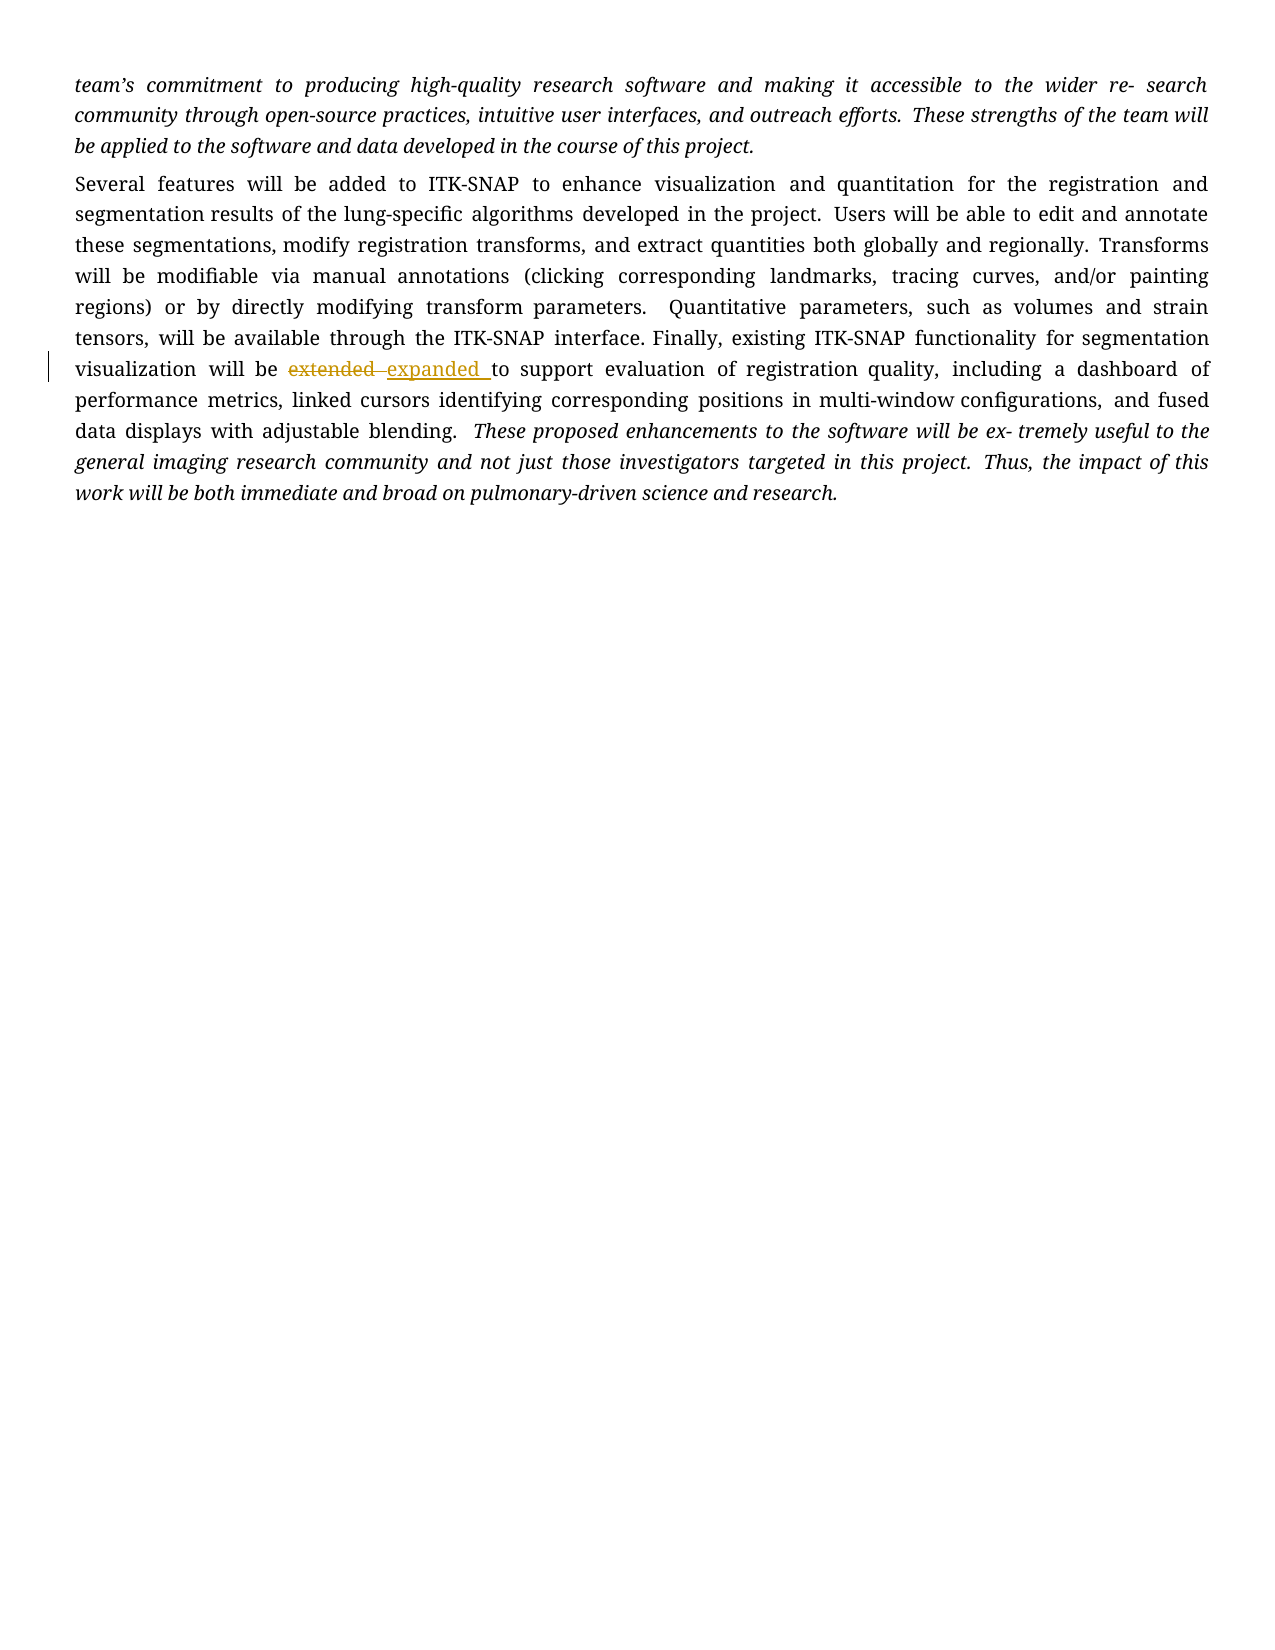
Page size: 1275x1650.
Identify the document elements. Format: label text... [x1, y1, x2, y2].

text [74, 71, 1209, 160]
text Several features will be added to ITK-SNAP to enhance visualization and quantitation for the registration and segmentation results of the lung-specific algorithms developed in the project. Users will be able to edit and annotate these segmentations, modify registration transforms, and extract quantities both globally and regionally. Transforms will be modifiable via manual annotations (clicking corresponding landmarks, tracing curves, and/or painting regions) or by directly modifying transform parameters. Quantitative parameters, such as volumes and strain tensors, will be available through the ITK-SNAP interface. Finally, existing ITK-SNAP functionality for segmentation visualization will be to support evaluation of registration quality, including a dashboard of performance metrics, linked cursors identifying corresponding positions in multi-window configurations, and fused data displays with adjustable blending. These proposed enhancements to the software will be ex- tremely useful to the general imaging research community and not just those investigators targeted in this project. Thus, the impact of this work will be both immediate and broad on pulmonary-driven science and research. [75, 170, 1209, 506]
